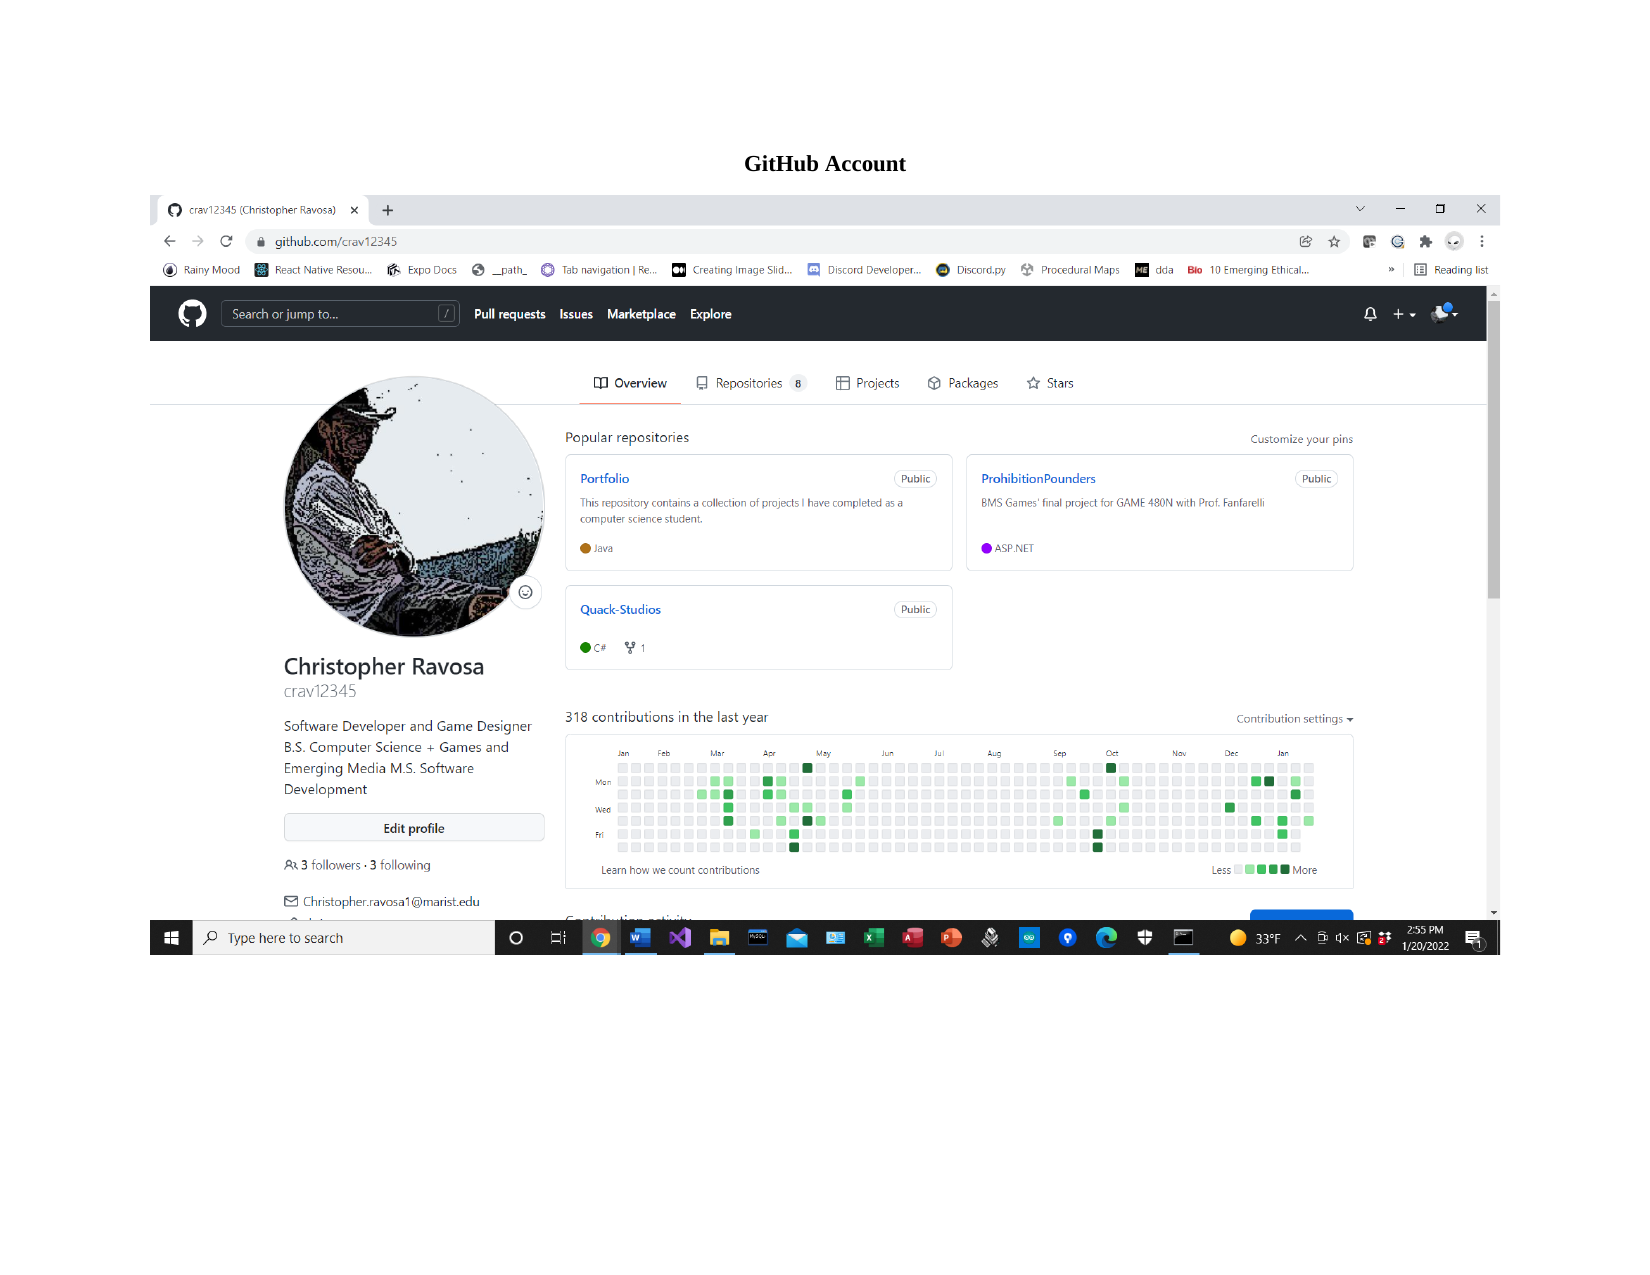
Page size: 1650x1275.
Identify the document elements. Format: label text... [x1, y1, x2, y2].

text GitHub Account [150, 150, 1500, 176]
picture [150, 195, 1500, 955]
